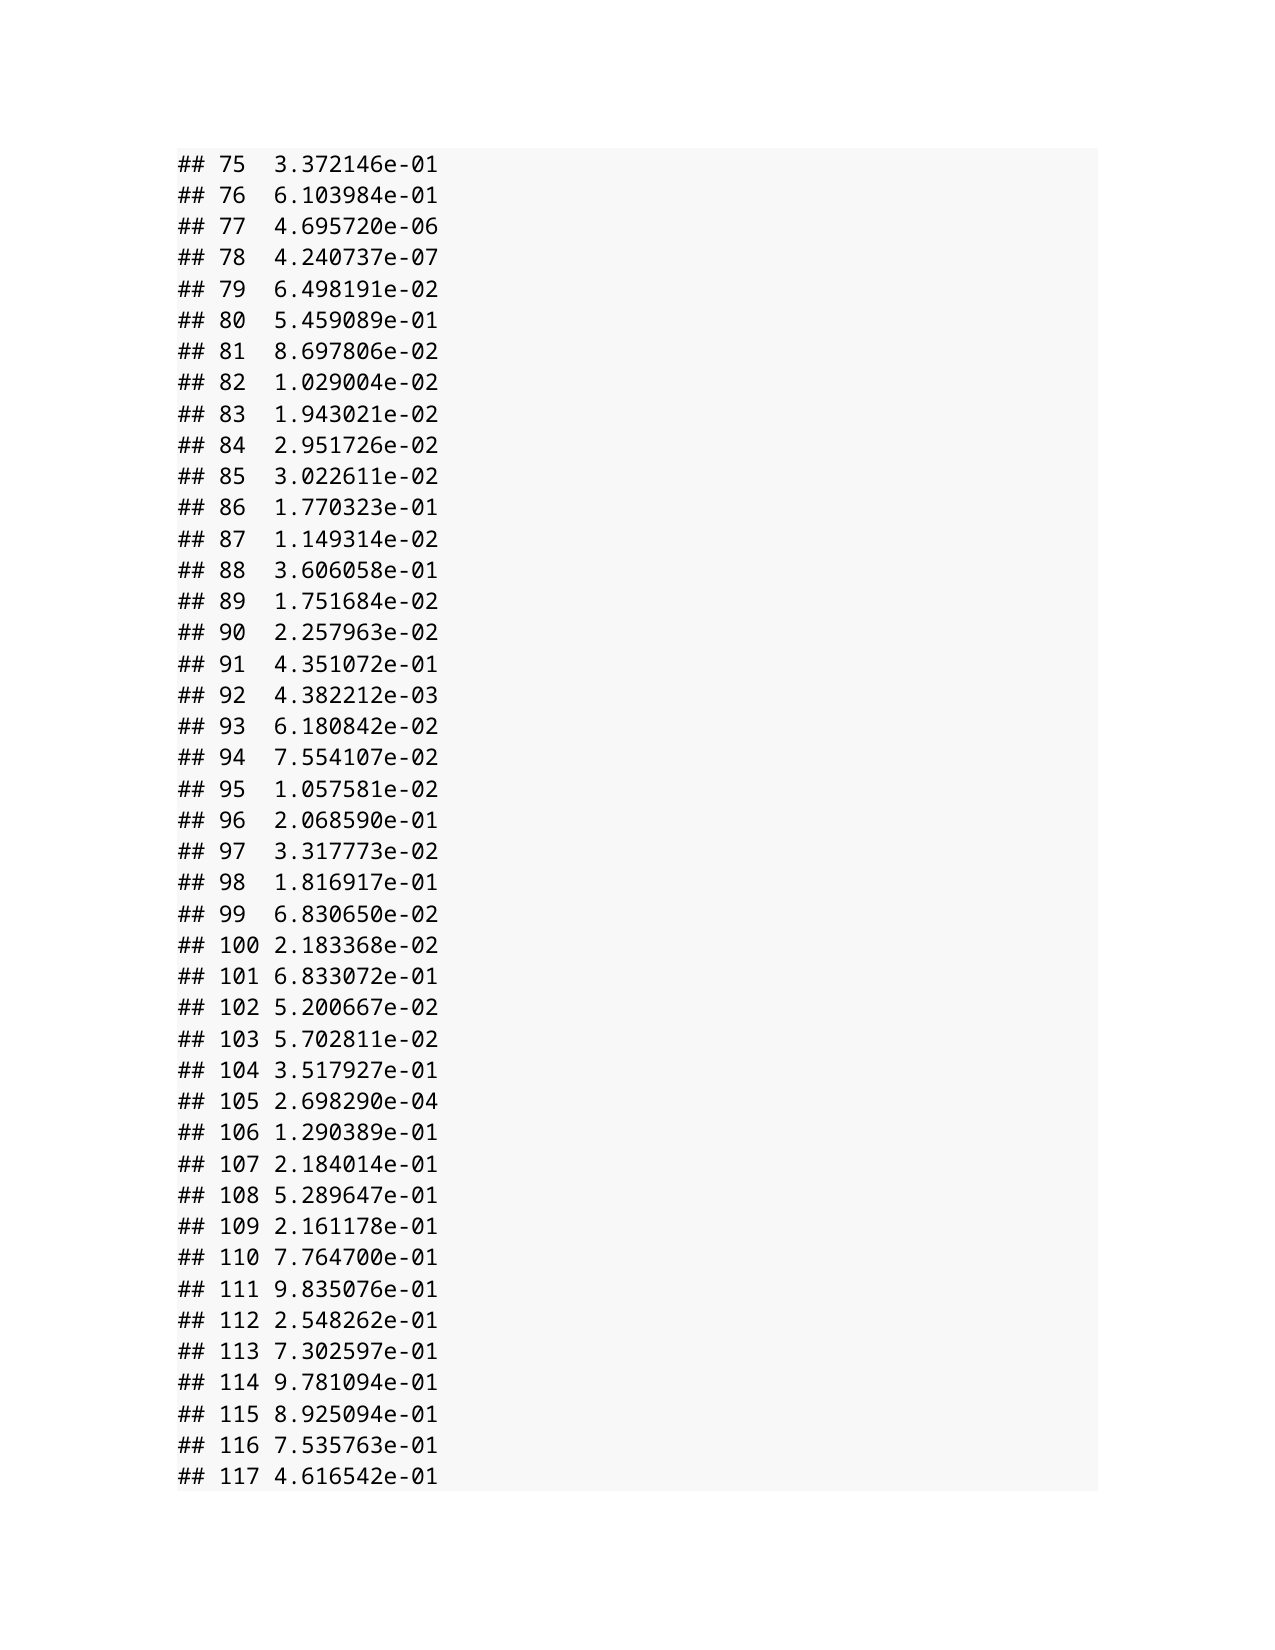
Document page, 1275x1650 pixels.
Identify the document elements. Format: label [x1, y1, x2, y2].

text [177, 148, 1098, 1491]
